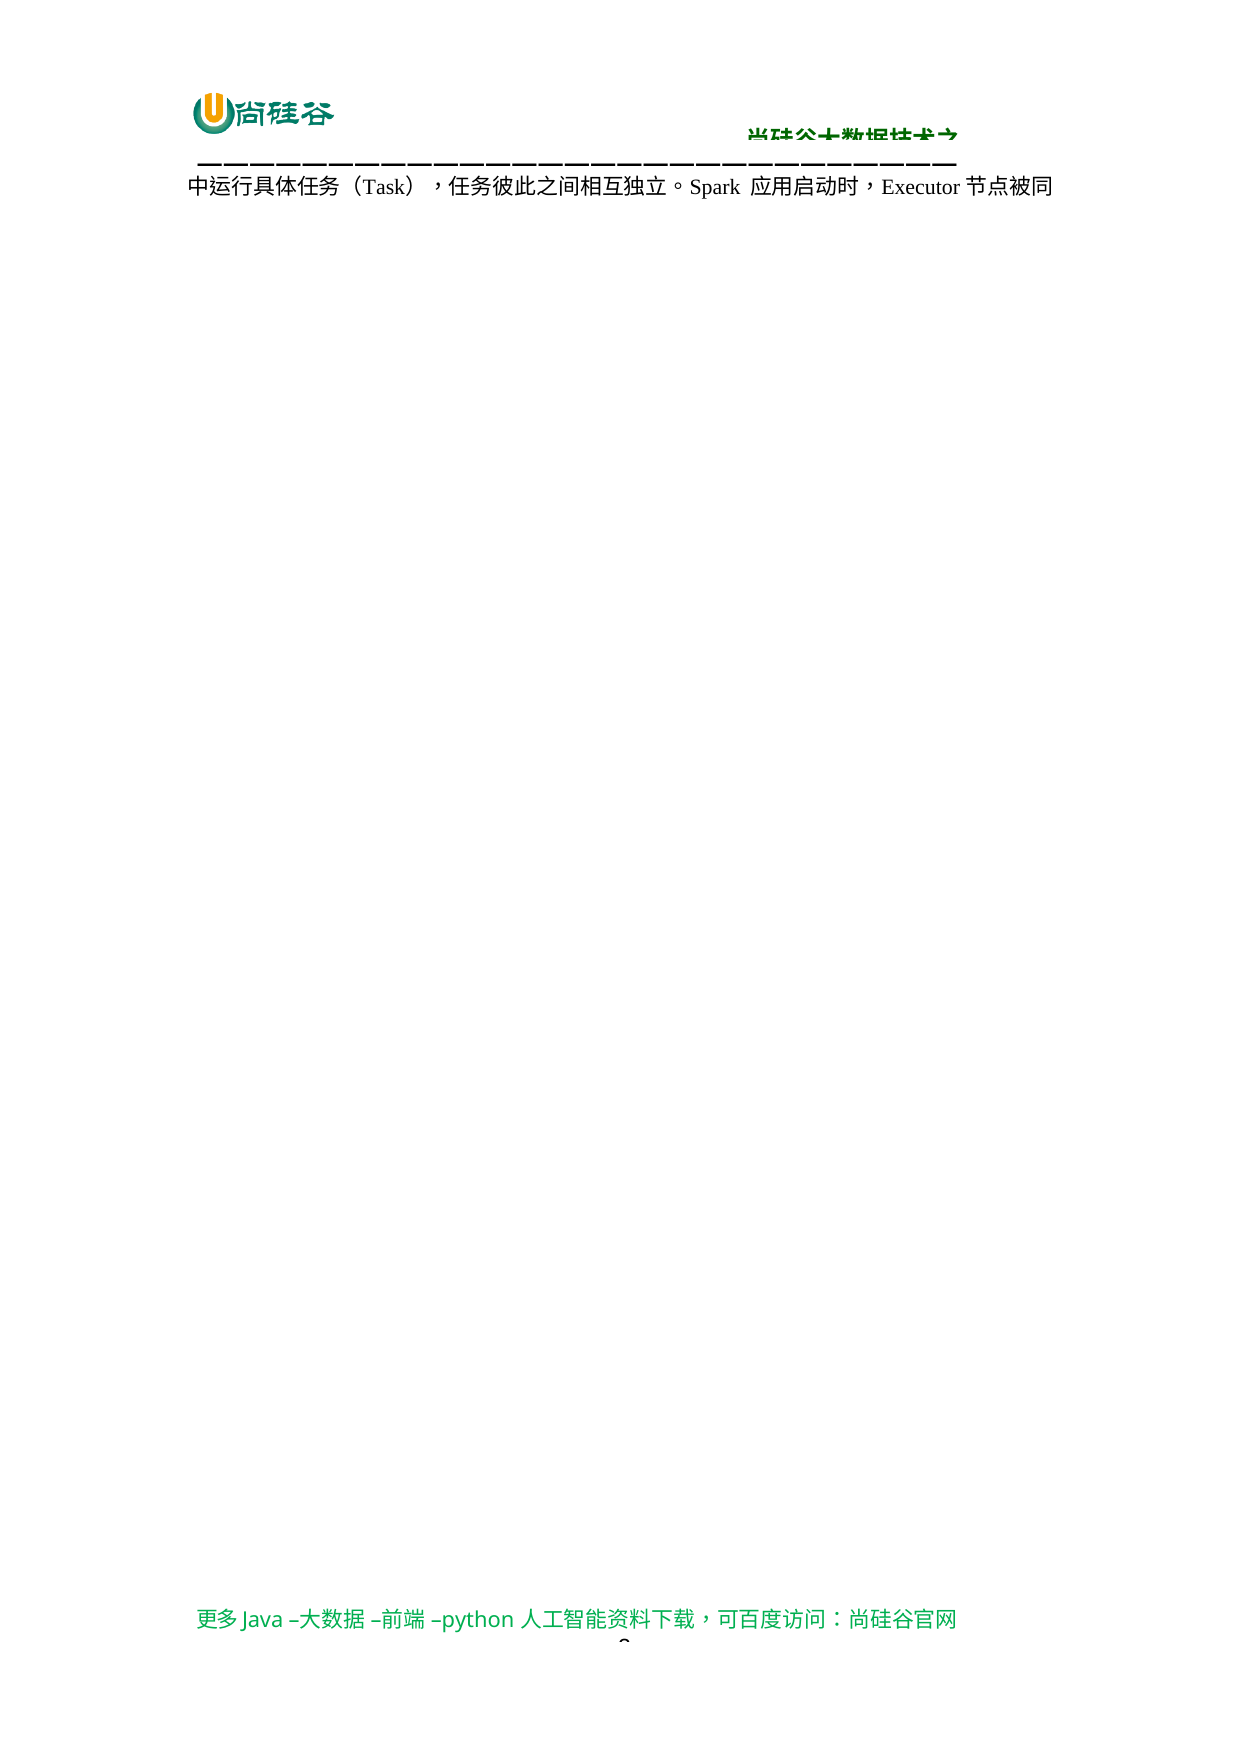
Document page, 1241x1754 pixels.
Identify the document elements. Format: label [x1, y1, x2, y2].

picture [187, 88, 338, 138]
text [187, 171, 1054, 201]
